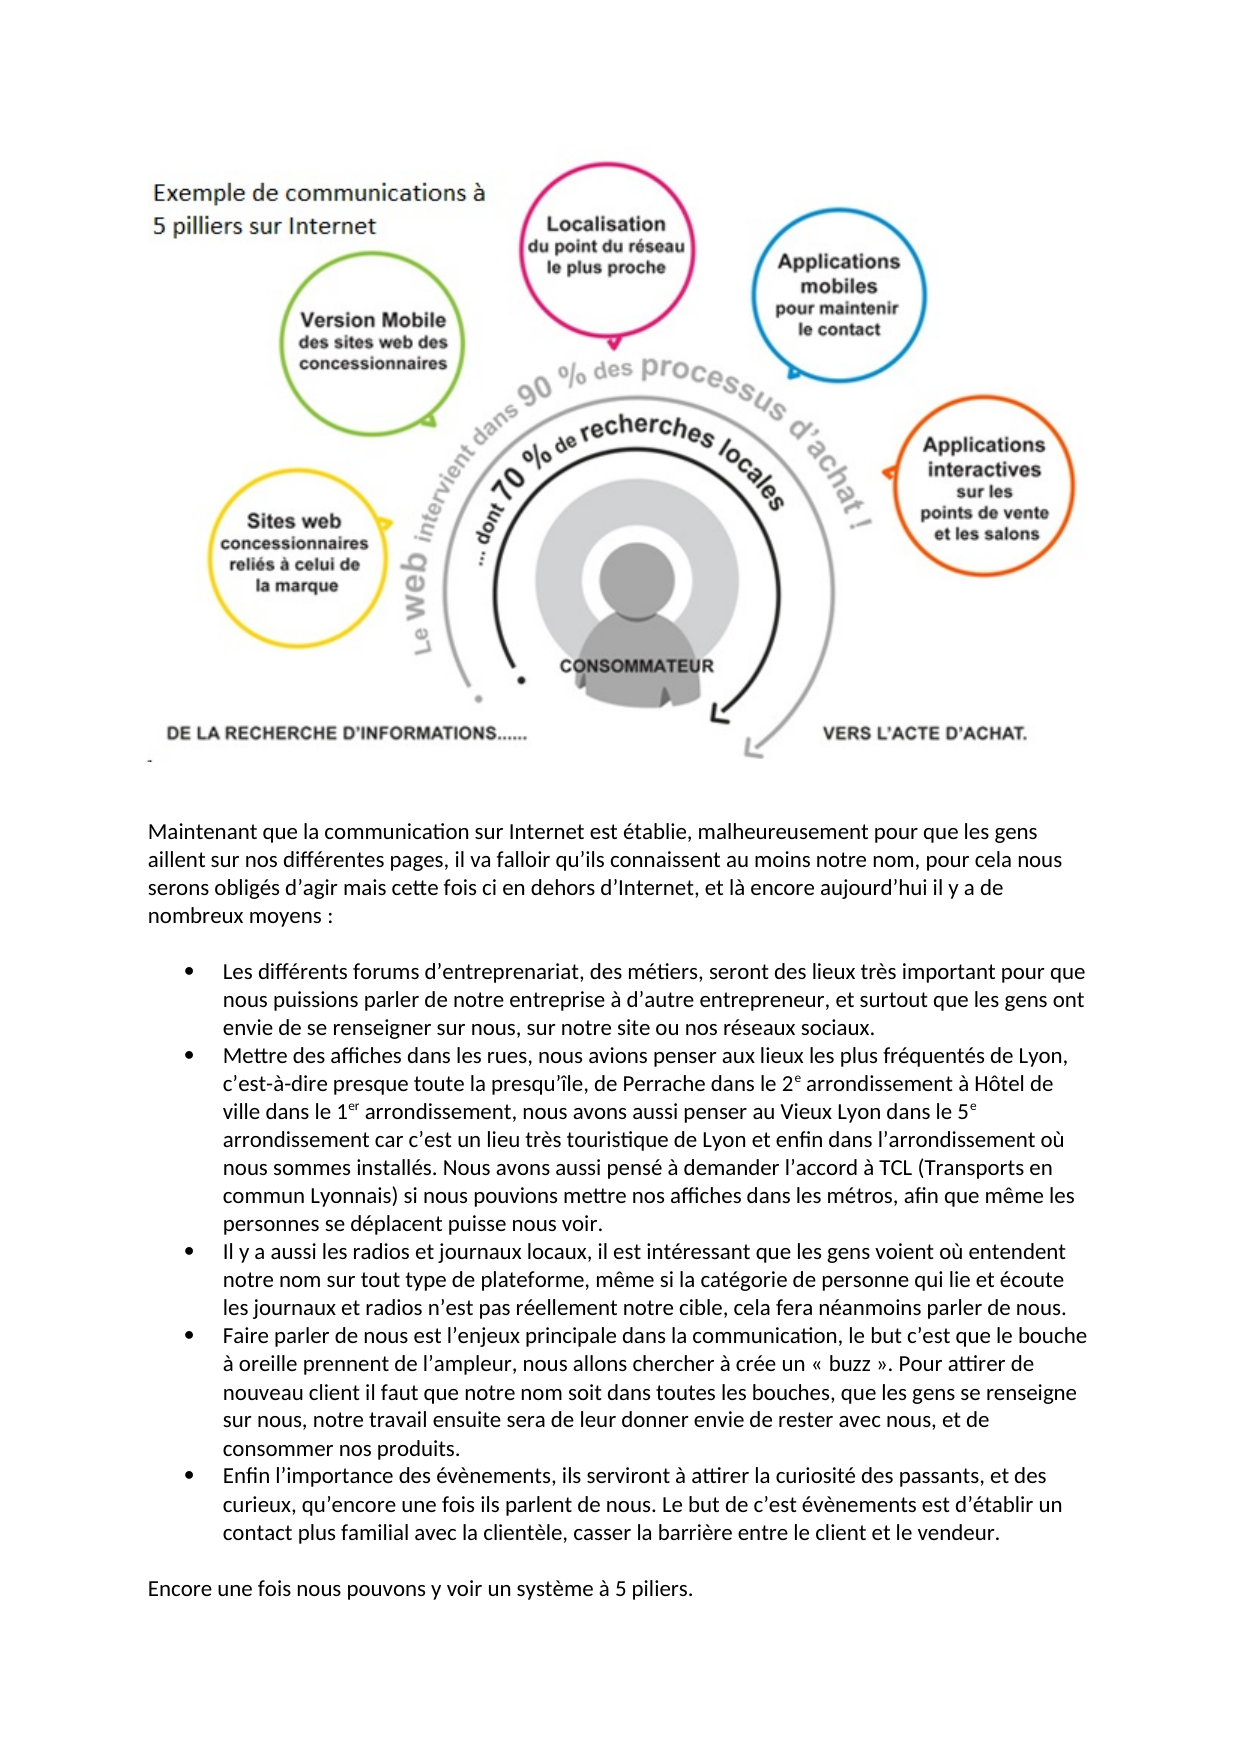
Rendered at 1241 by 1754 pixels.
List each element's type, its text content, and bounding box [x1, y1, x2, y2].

list Enfin l’importance des évènements, ils serviront à attirer la curiosité des passants, et des curieux, qu’encore une fois ils parlent de nous. Le but de c’est évènements est d’établir un contact plus familial avec la clientèle, casser la barrière entre le client et le vendeur. [185, 1462, 1093, 1546]
list Mettre des affiches dans les rues, nous avions penser aux lieux les plus fréquentés de Lyon, c’est-à-dire presque toute la presqu’île, de Perrache dans le 2e arrondissement à Hôtel de ville dans le 1er arrondissement, nous avons aussi penser au Vieux Lyon dans le 5e arrondissement car c’est un lieu très touristique de Lyon et enfin dans l’arrondissement où nous sommes installés. Nous avons aussi pensé à demander l’accord à TCL (Transports en commun Lyonnais) si nous pouvions mettre nos affiches dans les métros, afin que même les personnes se déplacent puisse nous voir. [185, 1041, 1093, 1237]
picture [147, 147, 1093, 762]
text Encore une fois nous pouvons y voir un système à 5 piliers. [148, 1574, 1093, 1602]
text Maintenant que la communication sur Internet est établie, malheureusement pour que les gens aillent sur nos différentes pages, il va falloir qu’ils connaissent au moins notre nom, pour cela nous serons obligés d’agir mais cette fois ci en dehors d’Internet, et là encore aujourd’hui il y a de nombreux moyens : [148, 817, 1093, 929]
list Il y a aussi les radios et journaux locaux, il est intéressant que les gens voient où entendent notre nom sur tout type de plateforme, même si la catégorie de personne qui lie et écoute les journaux et radios n’est pas réellement notre cible, cela fera néanmoins parler de nous. [185, 1237, 1093, 1322]
list Les différents forums d’entreprenariat, des métiers, seront des lieux très important pour que nous puissions parler de notre entreprise à d’autre entrepreneur, et surtout que les gens ont envie de se renseigner sur nous, sur notre site ou nos réseaux sociaux. [185, 957, 1093, 1041]
list Faire parler de nous est l’enjeux principale dans la communication, le but c’est que le bouche à oreille prennent de l’ampleur, nous allons chercher à crée un « buzz ». Pour attirer de nouveau client il faut que notre nom soit dans toutes les bouches, que les gens se renseigne sur nous, notre travail ensuite sera de leur donner envie de rester avec nous, et de consommer nos produits. [185, 1322, 1093, 1462]
